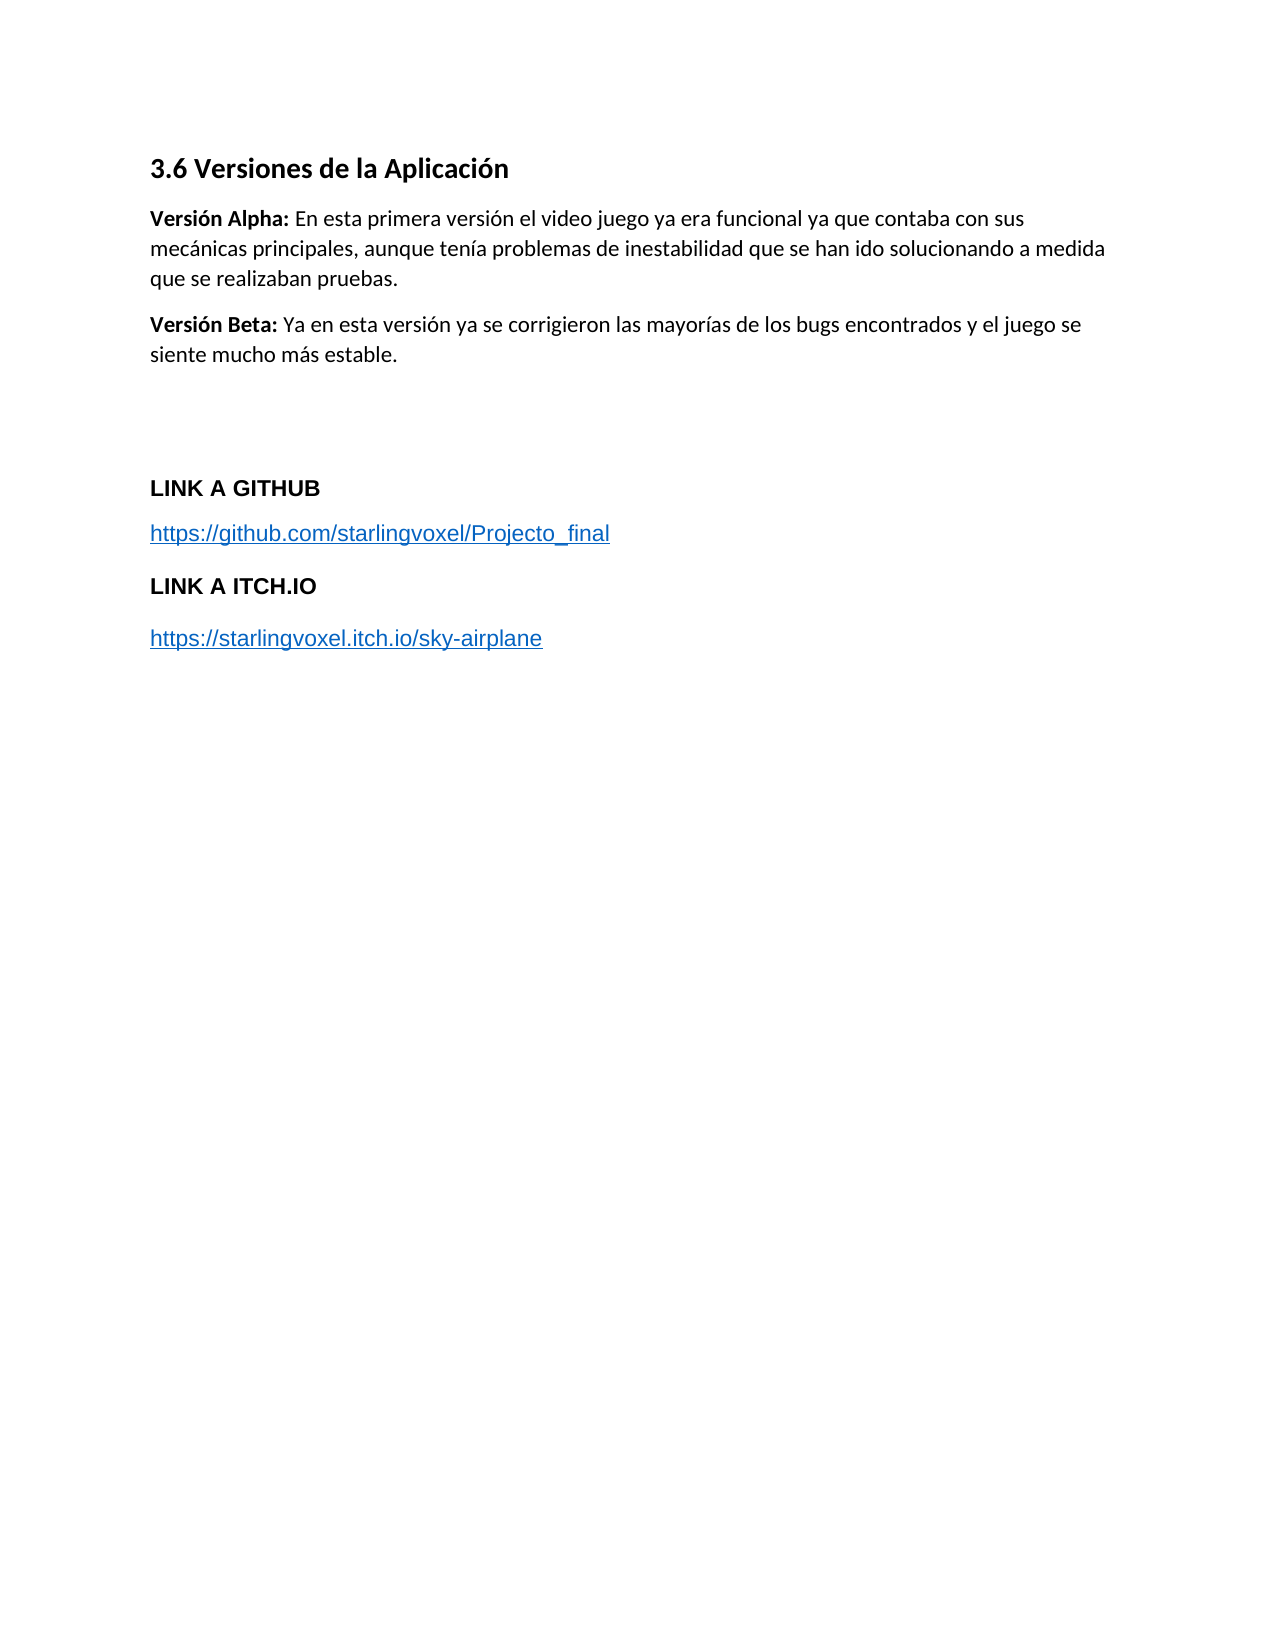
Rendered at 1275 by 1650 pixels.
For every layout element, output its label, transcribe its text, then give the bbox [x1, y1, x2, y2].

text LINK A ITCH.IO [150, 573, 1125, 599]
text 3.6 Versiones de la Aplicación [150, 150, 1125, 186]
text LINK A GITHUB [150, 475, 1125, 502]
text https://starlingvoxel.itch.io/sky-airplane [150, 625, 1125, 652]
text Versión Beta: Ya en esta versión ya se corrigieron las mayorías de los bugs encontrados y el juego se siente mucho más estable. [150, 310, 1125, 368]
text Versión Alpha: En esta primera versión el video juego ya era funcional ya que contaba con sus mecánicas principales, aunque tenía problemas de inestabilidad que se han ido solucionando a medida que se realizaban pruebas. [150, 204, 1125, 292]
text https://github.com/starlingvoxel/Projecto_final [150, 520, 1125, 546]
